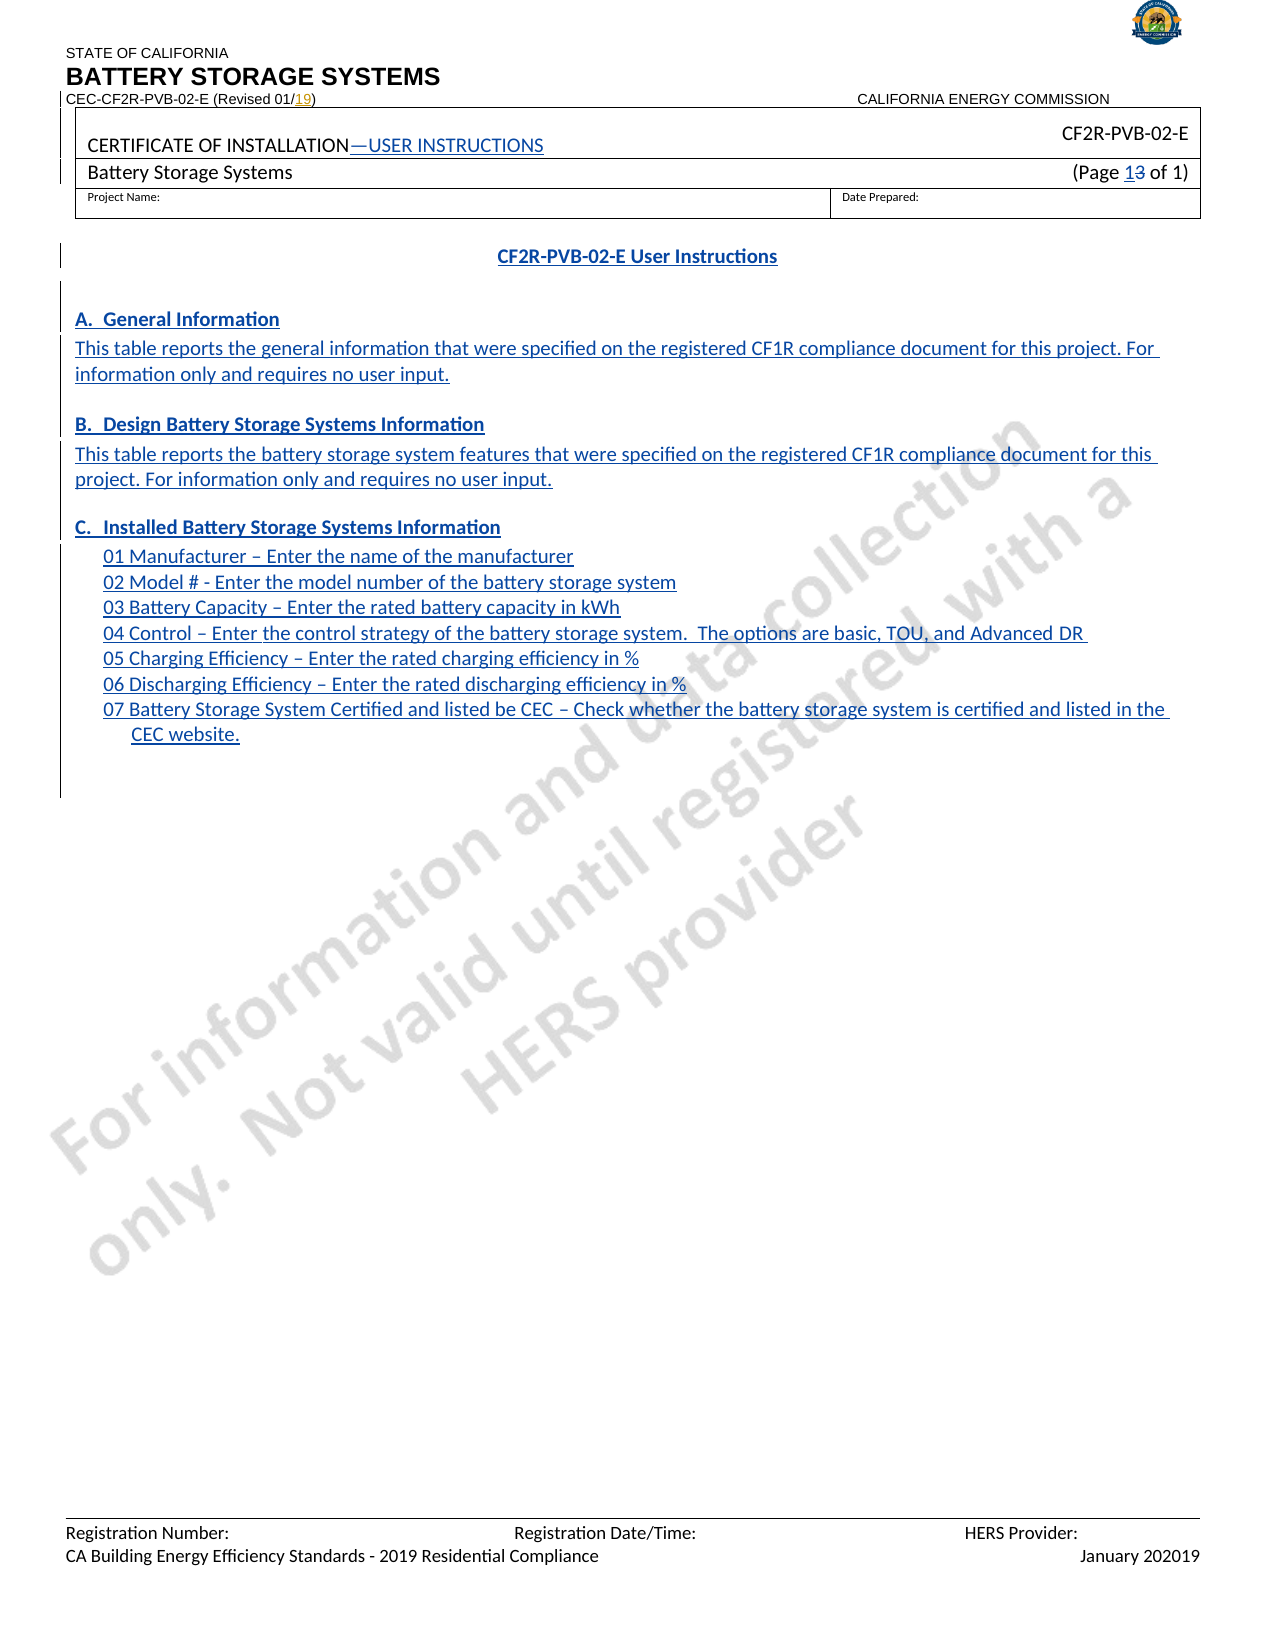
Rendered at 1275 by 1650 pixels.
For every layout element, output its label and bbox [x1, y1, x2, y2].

picture [1131, 0, 1182, 45]
